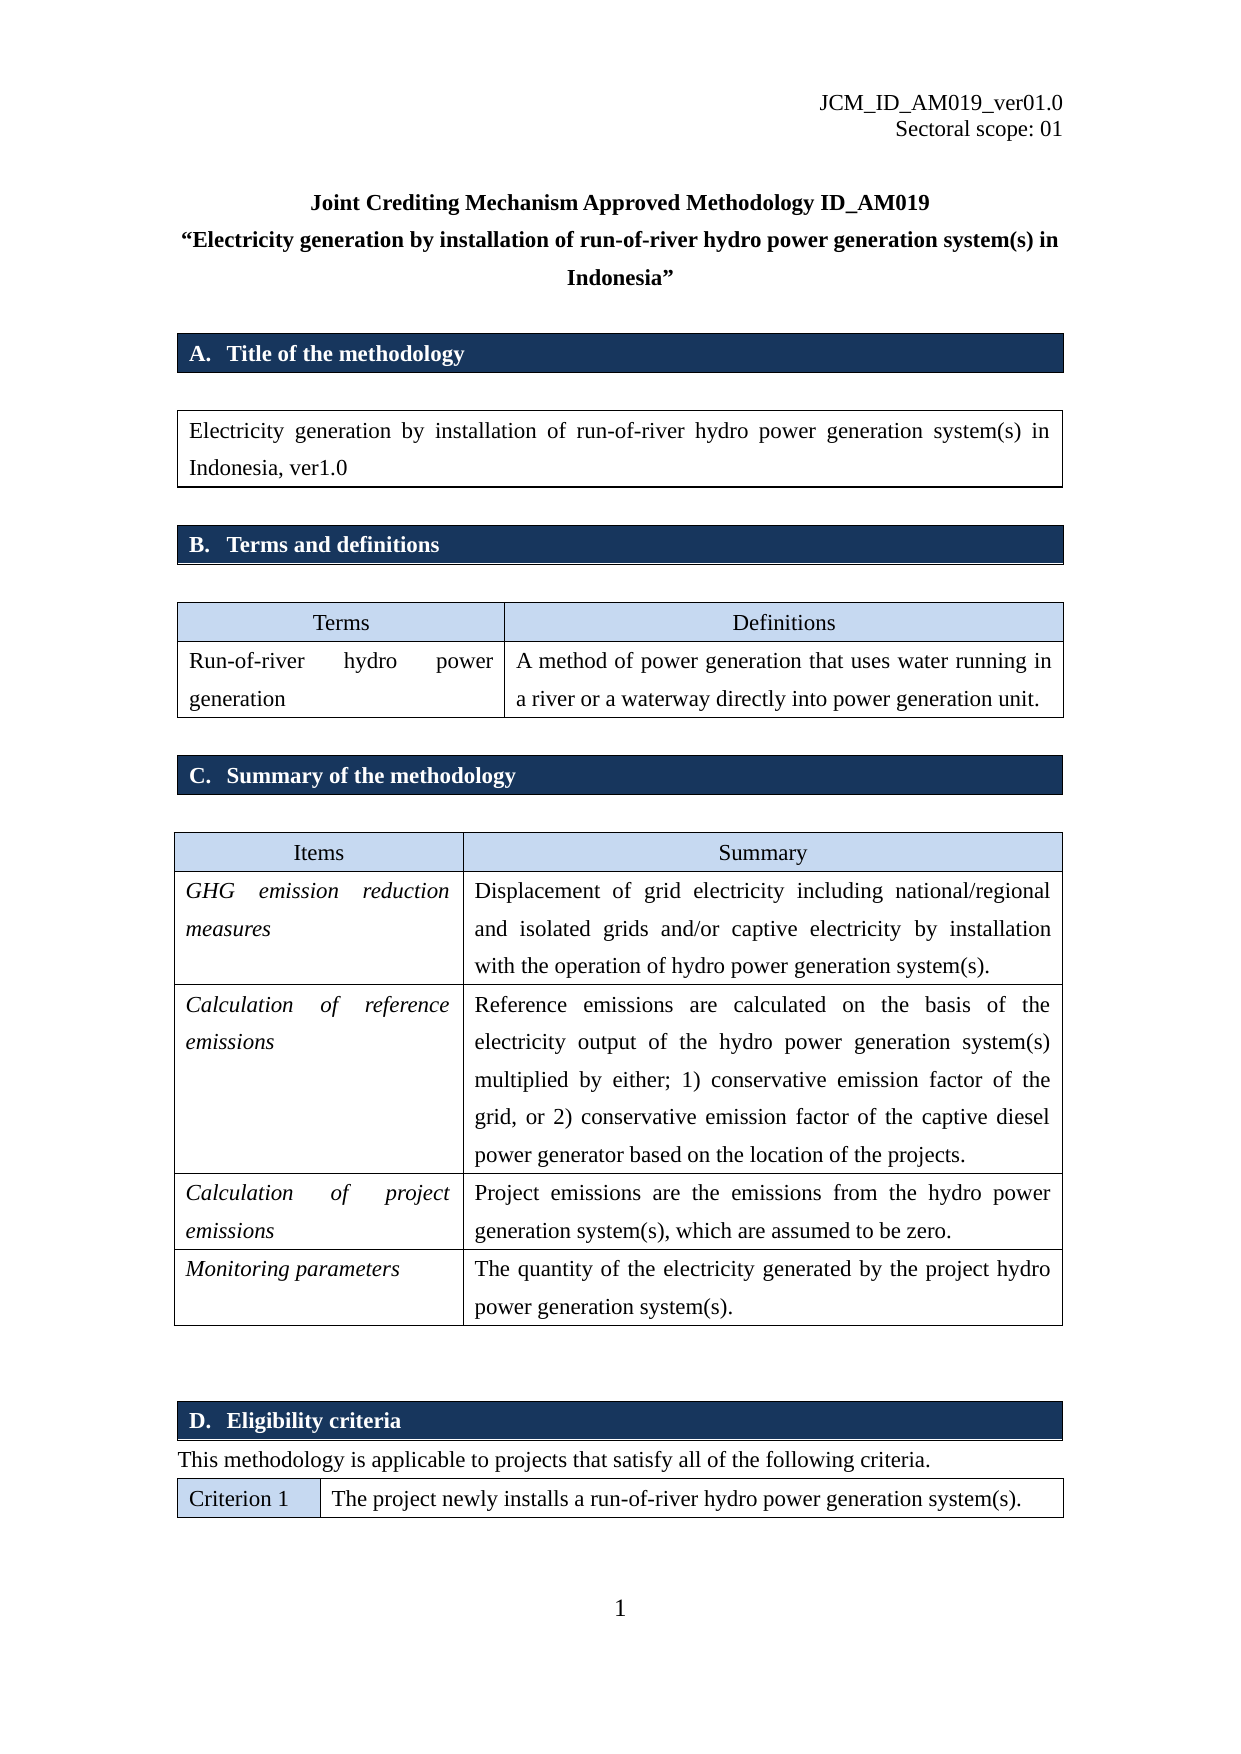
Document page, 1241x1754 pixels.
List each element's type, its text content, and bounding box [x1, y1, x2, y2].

table_header Summary [464, 833, 1062, 871]
table_header Terms [178, 603, 504, 641]
table_cell The quantity of the electricity generated by the project hydro power generation system(s). [464, 1250, 1062, 1325]
table_cell Reference emissions are calculated on the basis of the electricity output of the hydro power generation system(s) multiplied by either; 1) conservative emission factor of the grid, or 2) conservative emission factor of the captive diesel power generator based on the location of the projects. [464, 985, 1062, 1173]
text Joint Crediting Mechanism Approved Methodology ID_AM019 [177, 183, 1063, 221]
table_header The project newly installs a run-of-river hydro power generation system(s). [321, 1479, 1063, 1517]
table_header Items [175, 833, 463, 871]
table_cell Monitoring parameters [175, 1250, 463, 1325]
table_header Terms and definitions [178, 526, 1063, 563]
table_header Definitions [505, 603, 1063, 641]
table_cell GHG emission reduction measures [175, 872, 463, 984]
table_header Summary of the methodology [178, 756, 1062, 794]
table_cell Project emissions are the emissions from the hydro power generation system(s), which are assumed to be zero. [464, 1174, 1062, 1249]
table_cell A method of power generation that uses water running in a river or a waterway directly into power generation unit. [505, 642, 1063, 717]
table_header Eligibility criteria [178, 1402, 1062, 1439]
table_cell Calculation of project emissions [175, 1174, 463, 1249]
table_header Criterion 1 [178, 1479, 320, 1517]
table_header Title of the methodology [178, 334, 1063, 372]
table_cell Displacement of grid electricity including national/regional and isolated grids and/or captive electricity by installation with the operation of hydro power generation system(s). [464, 872, 1062, 984]
table_cell Run-of-river hydro power generation [178, 642, 504, 717]
table_cell Calculation of reference emissions [175, 985, 463, 1173]
list This methodology is applicable to projects that satisfy all of the following criteria. [177, 1441, 1063, 1478]
table_header Electricity generation by installation of run-of-river hydro power generation system(s) in Indonesia, ver1.0 [178, 411, 1062, 486]
text “Electricity generation by installation of run-of-river hydro power generation system(s) in Indonesia” [177, 221, 1063, 296]
